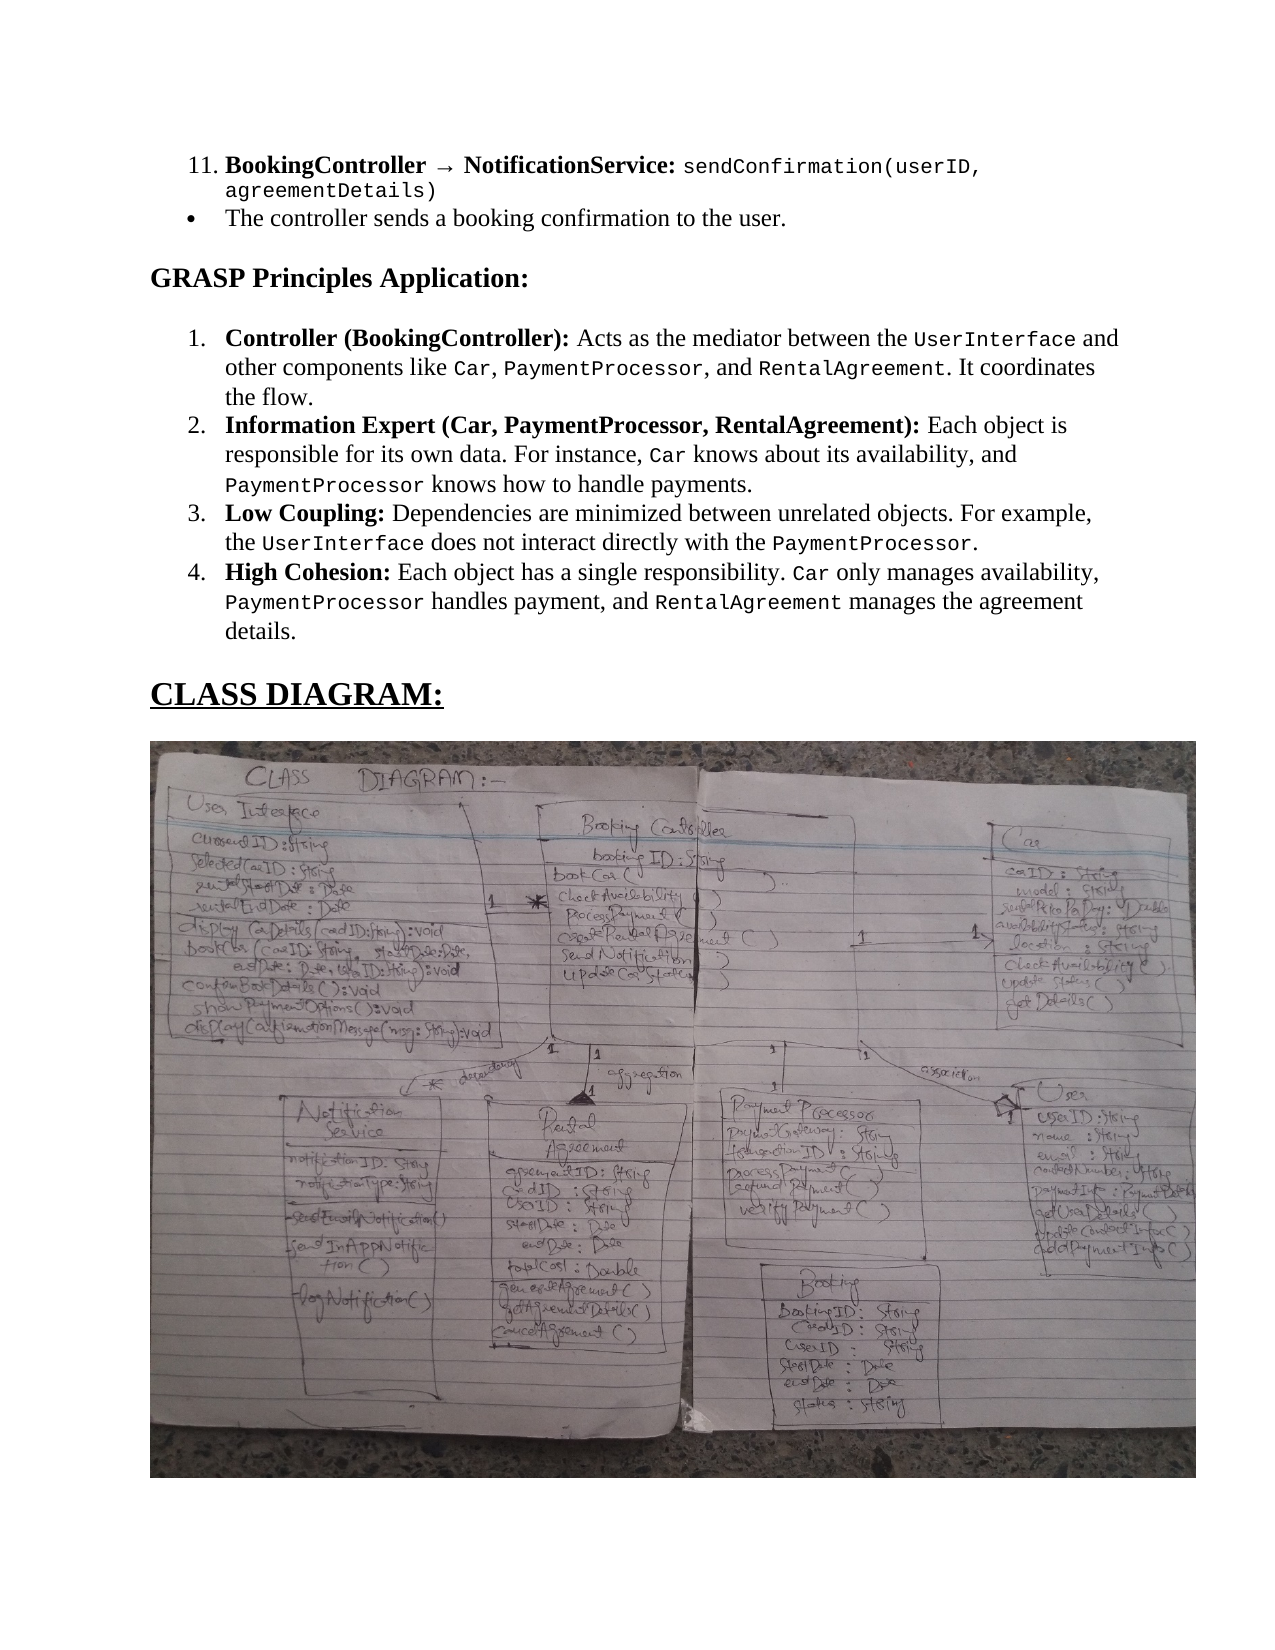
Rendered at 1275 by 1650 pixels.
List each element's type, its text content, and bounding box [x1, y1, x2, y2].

list High Cohesion: Each object has a single responsibility. Car only manages availability, PaymentProcessor handles payment, and RentalAgreement manages the agreement details. [187, 557, 1125, 645]
picture [150, 741, 1196, 1478]
list Information Expert (Car, PaymentProcessor, RentalAgreement): Each object is responsible for its own data. For instance, Car knows about its availability, and PaymentProcessor knows how to handle payments. [187, 411, 1125, 498]
list Controller (BookingController): Acts as the mediator between the UserInterface and other components like Car, PaymentProcessor, and RentalAgreement. It coordinates the flow. [187, 323, 1125, 411]
list Low Coupling: Dependencies are minimized between unrelated objects. For example, the UserInterface does not interact directly with the PaymentProcessor. [187, 498, 1125, 557]
text CLASS DIAGRAM: [150, 674, 1125, 712]
list BookingController → NotificationService: sendConfirmation(userID, agreementDetails) [187, 150, 1125, 203]
list The controller sends a booking confirmation to the user. [187, 203, 1125, 232]
text GRASP Principles Application: [150, 261, 1125, 293]
